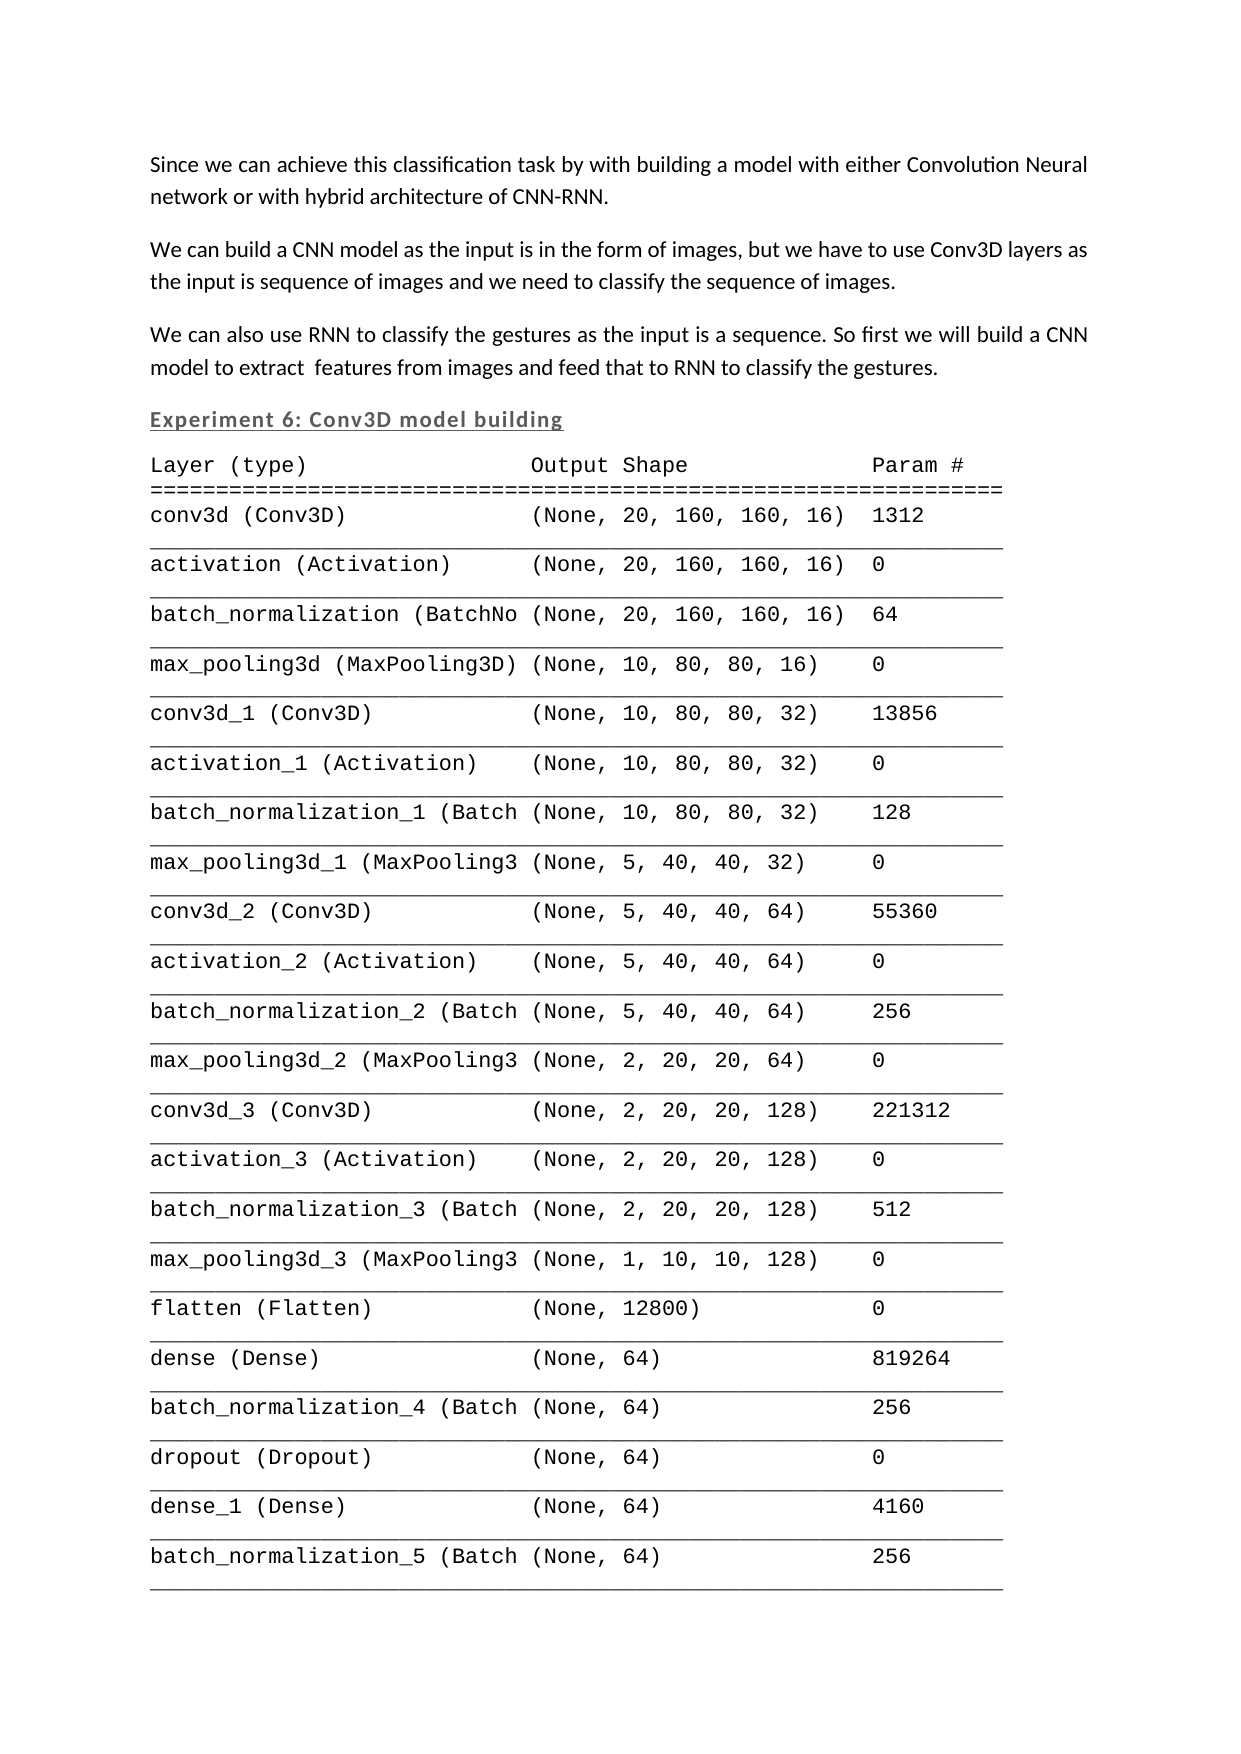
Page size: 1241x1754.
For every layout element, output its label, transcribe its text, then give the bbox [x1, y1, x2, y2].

text _________________________________________________________________ [150, 1372, 1090, 1397]
text Since we can achieve this classification task by with building a model with either Convolution Neural network or with hybrid architecture of CNN-RNN. [150, 150, 1090, 210]
text _________________________________________________________________ [150, 1322, 1090, 1347]
text batch_normalization_4 (Batch (None, 64) 256 [150, 1397, 1090, 1421]
text _________________________________________________________________ [150, 678, 1090, 702]
text _________________________________________________________________ [150, 1173, 1090, 1198]
text _________________________________________________________________ [150, 1074, 1090, 1099]
text ================================================================= [150, 479, 1090, 504]
text dense_1 (Dense) (None, 64) 4160 [150, 1496, 1090, 1521]
text activation_1 (Activation) (None, 10, 80, 80, 32) 0 [150, 752, 1090, 777]
text dense (Dense) (None, 64) 819264 [150, 1347, 1090, 1372]
text max_pooling3d_3 (MaxPooling3 (None, 1, 10, 10, 128) 0 [150, 1248, 1090, 1273]
text _________________________________________________________________ [150, 1273, 1090, 1297]
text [150, 1570, 1090, 1595]
text _________________________________________________________________ [150, 975, 1090, 1000]
text conv3d (Conv3D) (None, 20, 160, 160, 16) 1312 [150, 504, 1090, 529]
subtitle Experiment 6: Conv3D model building [150, 406, 1090, 434]
text _________________________________________________________________ [150, 628, 1090, 653]
text conv3d_3 (Conv3D) (None, 2, 20, 20, 128) 221312 [150, 1099, 1090, 1124]
text max_pooling3d_1 (MaxPooling3 (None, 5, 40, 40, 32) 0 [150, 851, 1090, 876]
text conv3d_1 (Conv3D) (None, 10, 80, 80, 32) 13856 [150, 702, 1090, 727]
text _________________________________________________________________ [150, 1471, 1090, 1496]
text flatten (Flatten) (None, 12800) 0 [150, 1297, 1090, 1322]
text _________________________________________________________________ [150, 876, 1090, 901]
text _________________________________________________________________ [150, 1421, 1090, 1446]
text conv3d_2 (Conv3D) (None, 5, 40, 40, 64) 55360 [150, 901, 1090, 926]
text batch_normalization_3 (Batch (None, 2, 20, 20, 128) 512 [150, 1198, 1090, 1223]
text max_pooling3d_2 (MaxPooling3 (None, 2, 20, 20, 64) 0 [150, 1049, 1090, 1074]
text _________________________________________________________________ [150, 578, 1090, 603]
text activation (Activation) (None, 20, 160, 160, 16) 0 [150, 554, 1090, 578]
text _________________________________________________________________ [150, 777, 1090, 802]
text _________________________________________________________________ [150, 1223, 1090, 1248]
text _________________________________________________________________ [150, 1025, 1090, 1049]
text _________________________________________________________________ [150, 529, 1090, 554]
text activation_2 (Activation) (None, 5, 40, 40, 64) 0 [150, 950, 1090, 975]
text batch_normalization_5 (Batch (None, 64) 256 [150, 1545, 1090, 1570]
text _________________________________________________________________ [150, 1124, 1090, 1149]
text We can build a CNN model as the input is in the form of images, but we have to use Conv3D layers as the input is sequence of images and we need to classify the sequence of images. [150, 235, 1090, 295]
text batch_normalization_1 (Batch (None, 10, 80, 80, 32) 128 [150, 802, 1090, 826]
text batch_normalization (BatchNo (None, 20, 160, 160, 16) 64 [150, 603, 1090, 628]
text max_pooling3d (MaxPooling3D) (None, 10, 80, 80, 16) 0 [150, 653, 1090, 678]
text batch_normalization_2 (Batch (None, 5, 40, 40, 64) 256 [150, 1000, 1090, 1025]
text _________________________________________________________________ [150, 926, 1090, 950]
text We can also use RNN to classify the gestures as the input is a sequence. So first we will build a CNN model to extract features from images and feed that to RNN to classify the gestures. [150, 320, 1090, 381]
text _________________________________________________________________ [150, 727, 1090, 752]
text Layer (type) Output Shape Param # [150, 454, 1090, 479]
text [150, 1521, 1090, 1545]
text dropout (Dropout) (None, 64) 0 [150, 1446, 1090, 1471]
text _________________________________________________________________ [150, 826, 1090, 851]
text activation_3 (Activation) (None, 2, 20, 20, 128) 0 [150, 1149, 1090, 1173]
